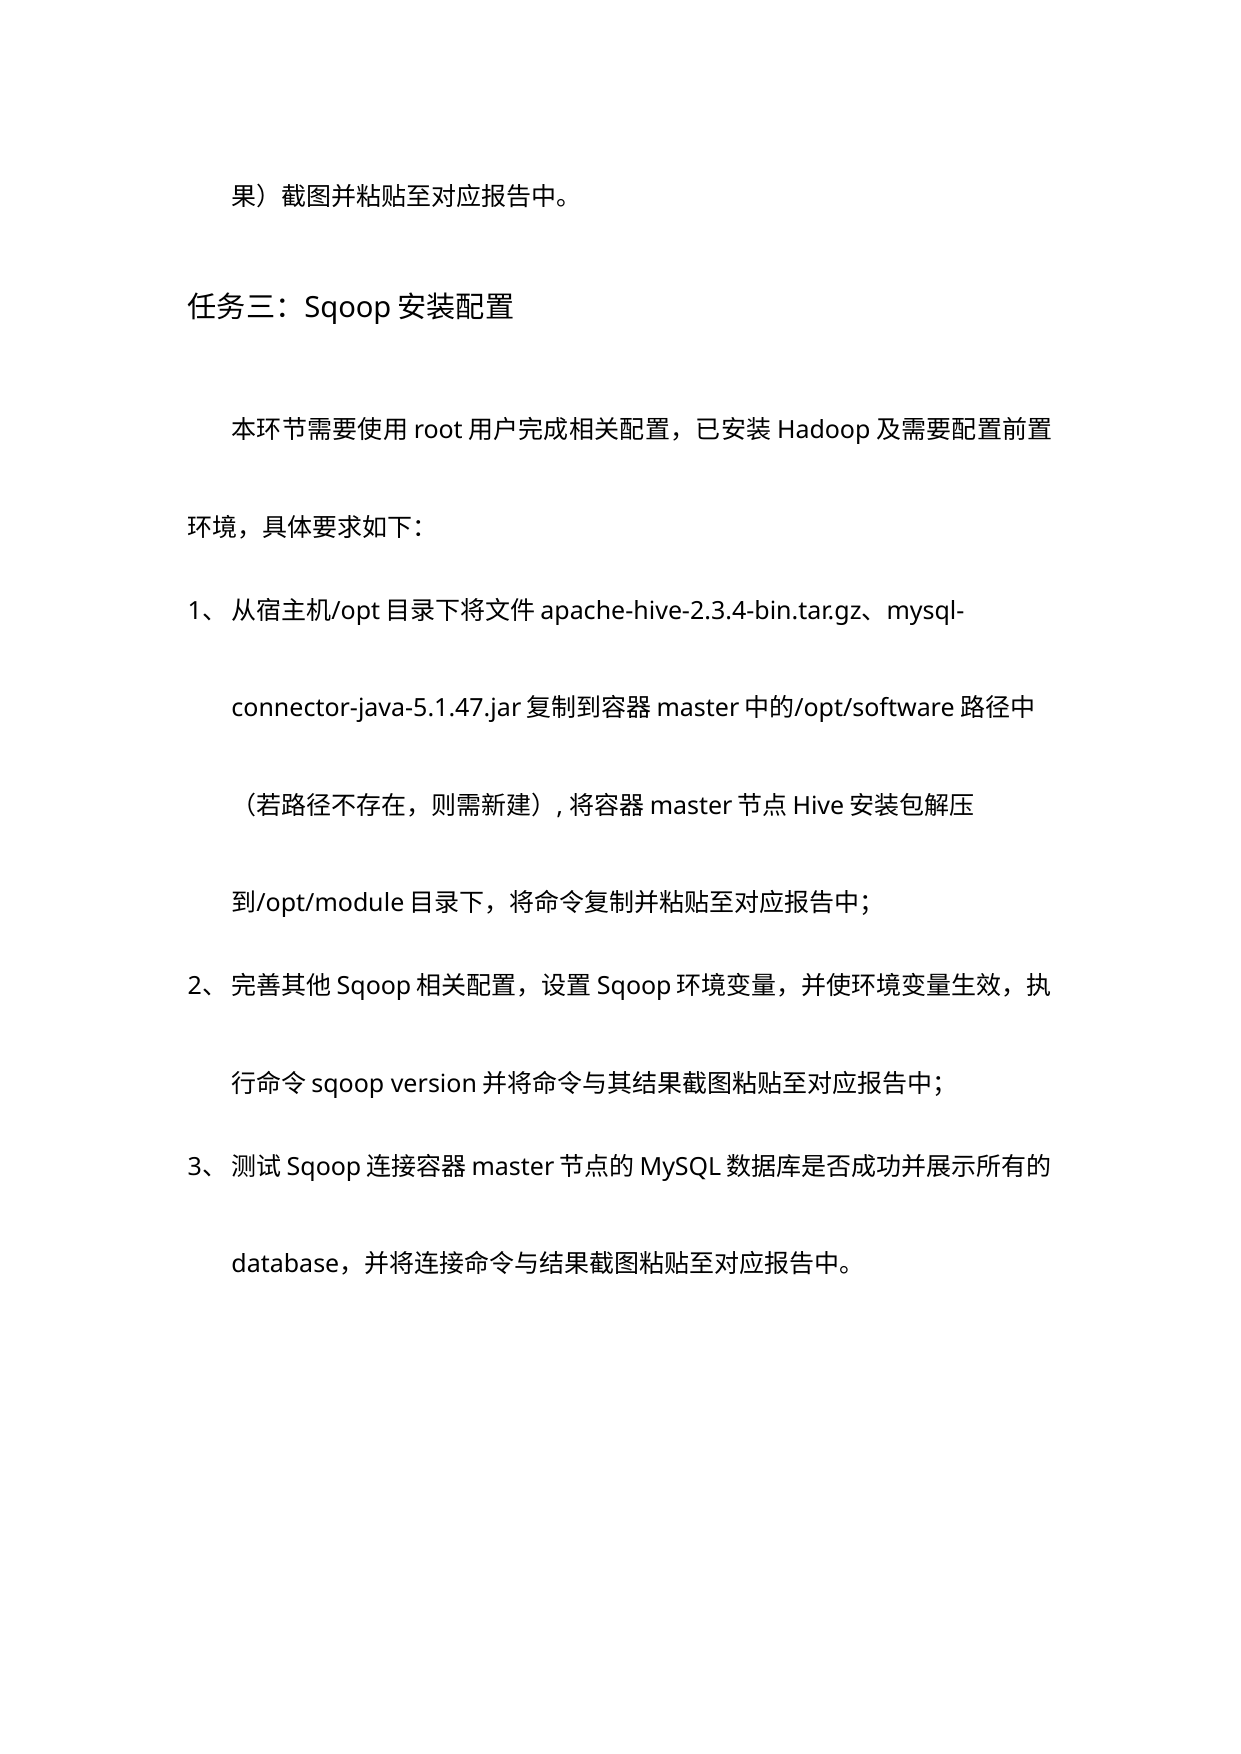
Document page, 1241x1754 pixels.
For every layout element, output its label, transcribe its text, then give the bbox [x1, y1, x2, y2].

list 测试Sqoop连接容器master节点的MySQL数据库是否成功并展示所有的database，并将连接命令与结果截图粘贴至对应报告中。 [187, 1132, 1053, 1294]
list 从宿主机/opt目录下将文件apache-hive-2.3.4-bin.tar.gz、mysql-connector-java-5.1.47.jar复制到容器master中的/opt/software路径中（若路径不存在，则需新建）, 将容器master节点Hive安装包解压到/opt/module目录下，将命令复制并粘贴至对应报告中； [187, 576, 1053, 933]
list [187, 162, 1053, 227]
text 本环节需要使用root用户完成相关配置，已安装Hadoop及需要配置前置环境，具体要求如下： [187, 395, 1053, 558]
subtitle 任务三：Sqoop安装配置 [187, 272, 1053, 337]
list 完善其他Sqoop相关配置，设置Sqoop环境变量，并使环境变量生效，执行命令sqoop version并将命令与其结果截图粘贴至对应报告中； [187, 951, 1053, 1114]
